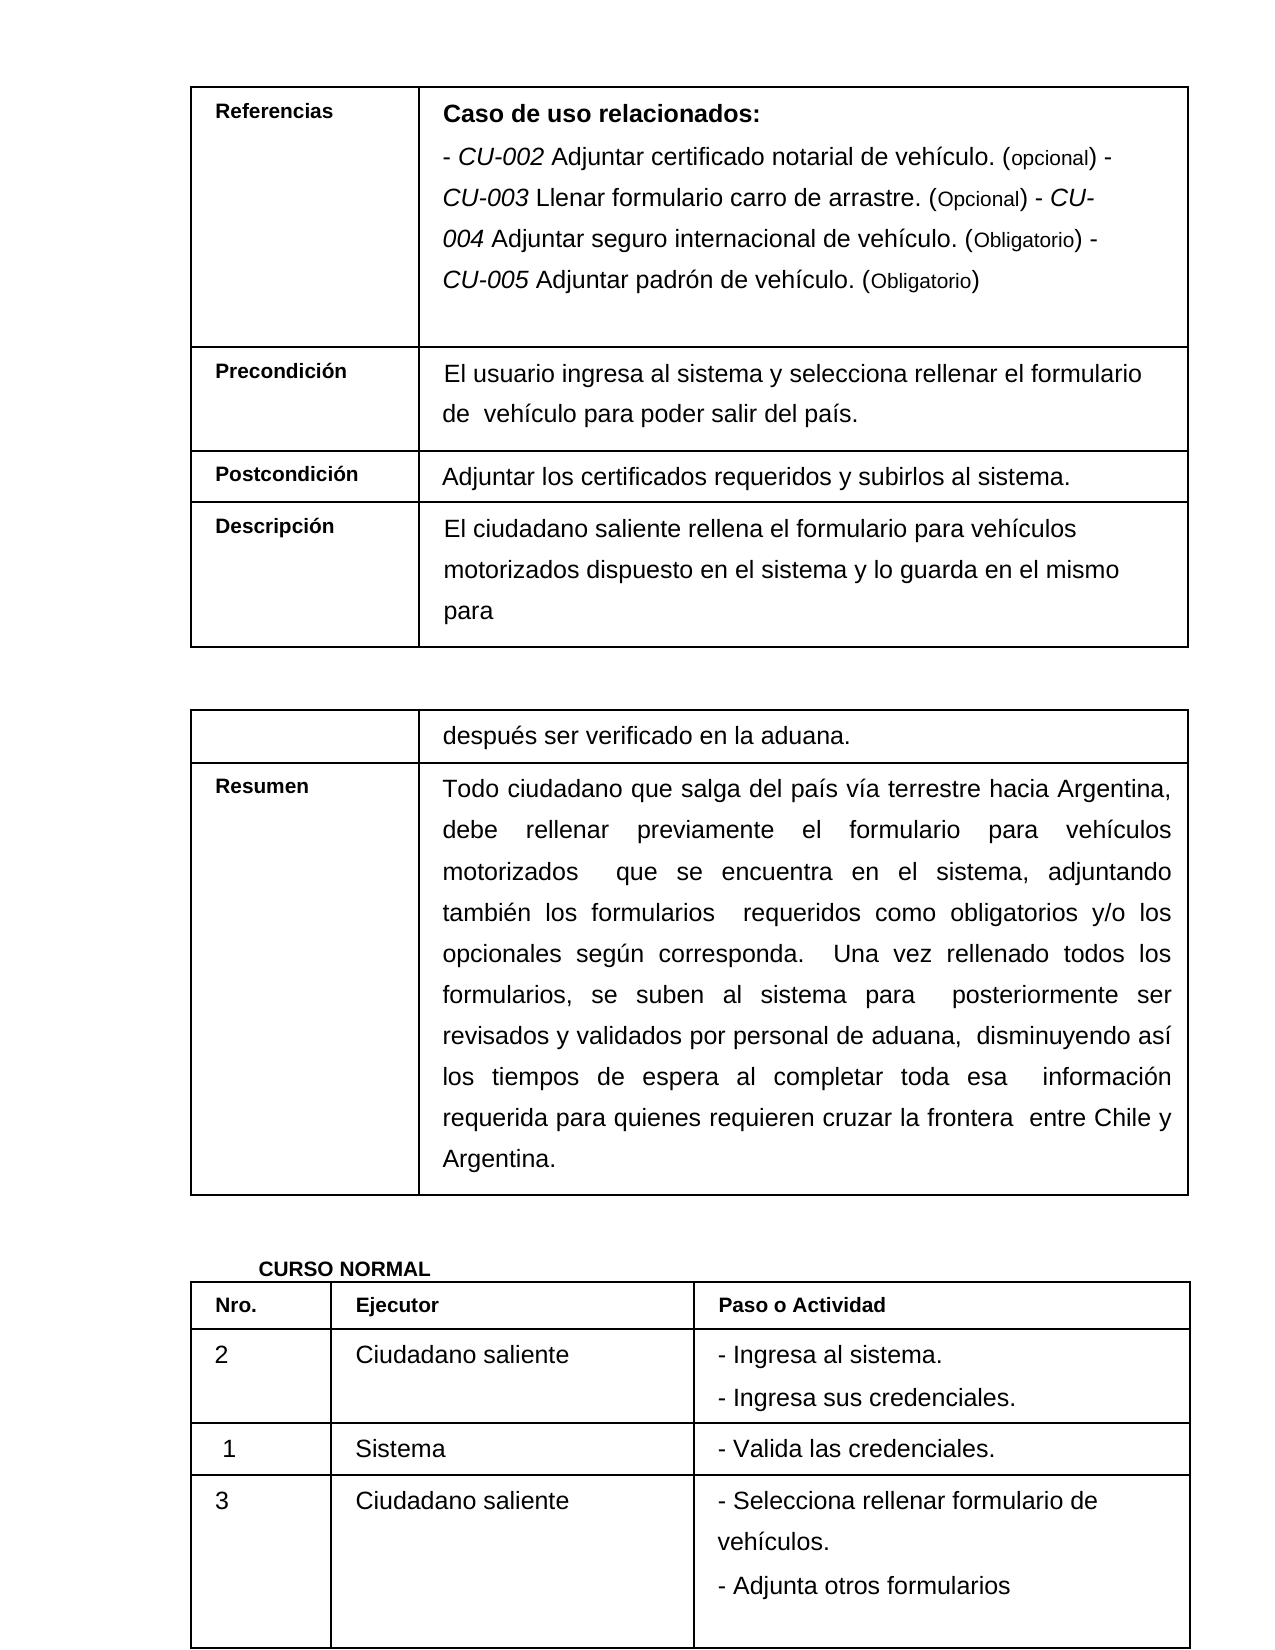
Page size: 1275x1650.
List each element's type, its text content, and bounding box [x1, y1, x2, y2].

table_cell 2 [192, 1330, 330, 1422]
table_cell - Valida las credenciales. [695, 1424, 1189, 1474]
table_cell El ciudadano saliente rellena el formulario para vehículos motorizados dispuesto en el sistema y lo guarda en el mismo para [420, 503, 1187, 646]
table_cell Postcondición [192, 452, 418, 501]
table_cell Todo ciudadano que salga del país vía terrestre hacia Argentina, debe rellenar previamente el formulario para vehículos motorizados que se encuentra en el sistema, adjuntando también los formularios requeridos como obligatorios y/o los opcionales según corresponda. Una vez rellenado todos los formularios, se suben al sistema para posteriormente ser revisados y validados por personal de aduana, disminuyendo así los tiempos de espera al completar toda esa información requerida para quienes requieren cruzar la frontera entre Chile y Argentina. [420, 764, 1187, 1194]
table_header Ejecutor [332, 1283, 693, 1327]
table_cell Ciudadano saliente [332, 1330, 693, 1422]
table_cell Ciudadano saliente [332, 1476, 693, 1647]
table_header después ser verificado en la aduana. [420, 711, 1187, 762]
table_cell Resumen [192, 764, 418, 1194]
table_header [192, 711, 418, 762]
text CURSO NORMAL [258, 1257, 1207, 1281]
table_cell Sistema [332, 1424, 693, 1474]
table_cell Caso de uso relacionados: - CU-002 Adjuntar certificado notarial de vehículo. (opcional) - CU-003 Llenar formulario carro de arrastre. (Opcional) - CU-004 Adjuntar seguro internacional de vehículo. (Obligatorio) - CU-005 Adjuntar padrón de vehículo. (Obligatorio) [420, 88, 1187, 346]
table_cell Descripción [192, 503, 418, 646]
table_cell Precondición [192, 348, 418, 449]
table_cell 1 [192, 1424, 330, 1474]
table_cell 3 [192, 1476, 330, 1647]
table_cell - Ingresa al sistema. - Ingresa sus credenciales. [695, 1330, 1189, 1422]
table_cell El usuario ingresa al sistema y selecciona rellenar el formulario de vehículo para poder salir del país. [420, 348, 1187, 449]
table_cell Adjuntar los certificados requeridos y subirlos al sistema. [420, 452, 1187, 501]
table_header Paso o Actividad [695, 1283, 1189, 1327]
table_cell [695, 1476, 1189, 1647]
table_header Nro. [192, 1283, 330, 1327]
table_cell Referencias [192, 88, 418, 346]
